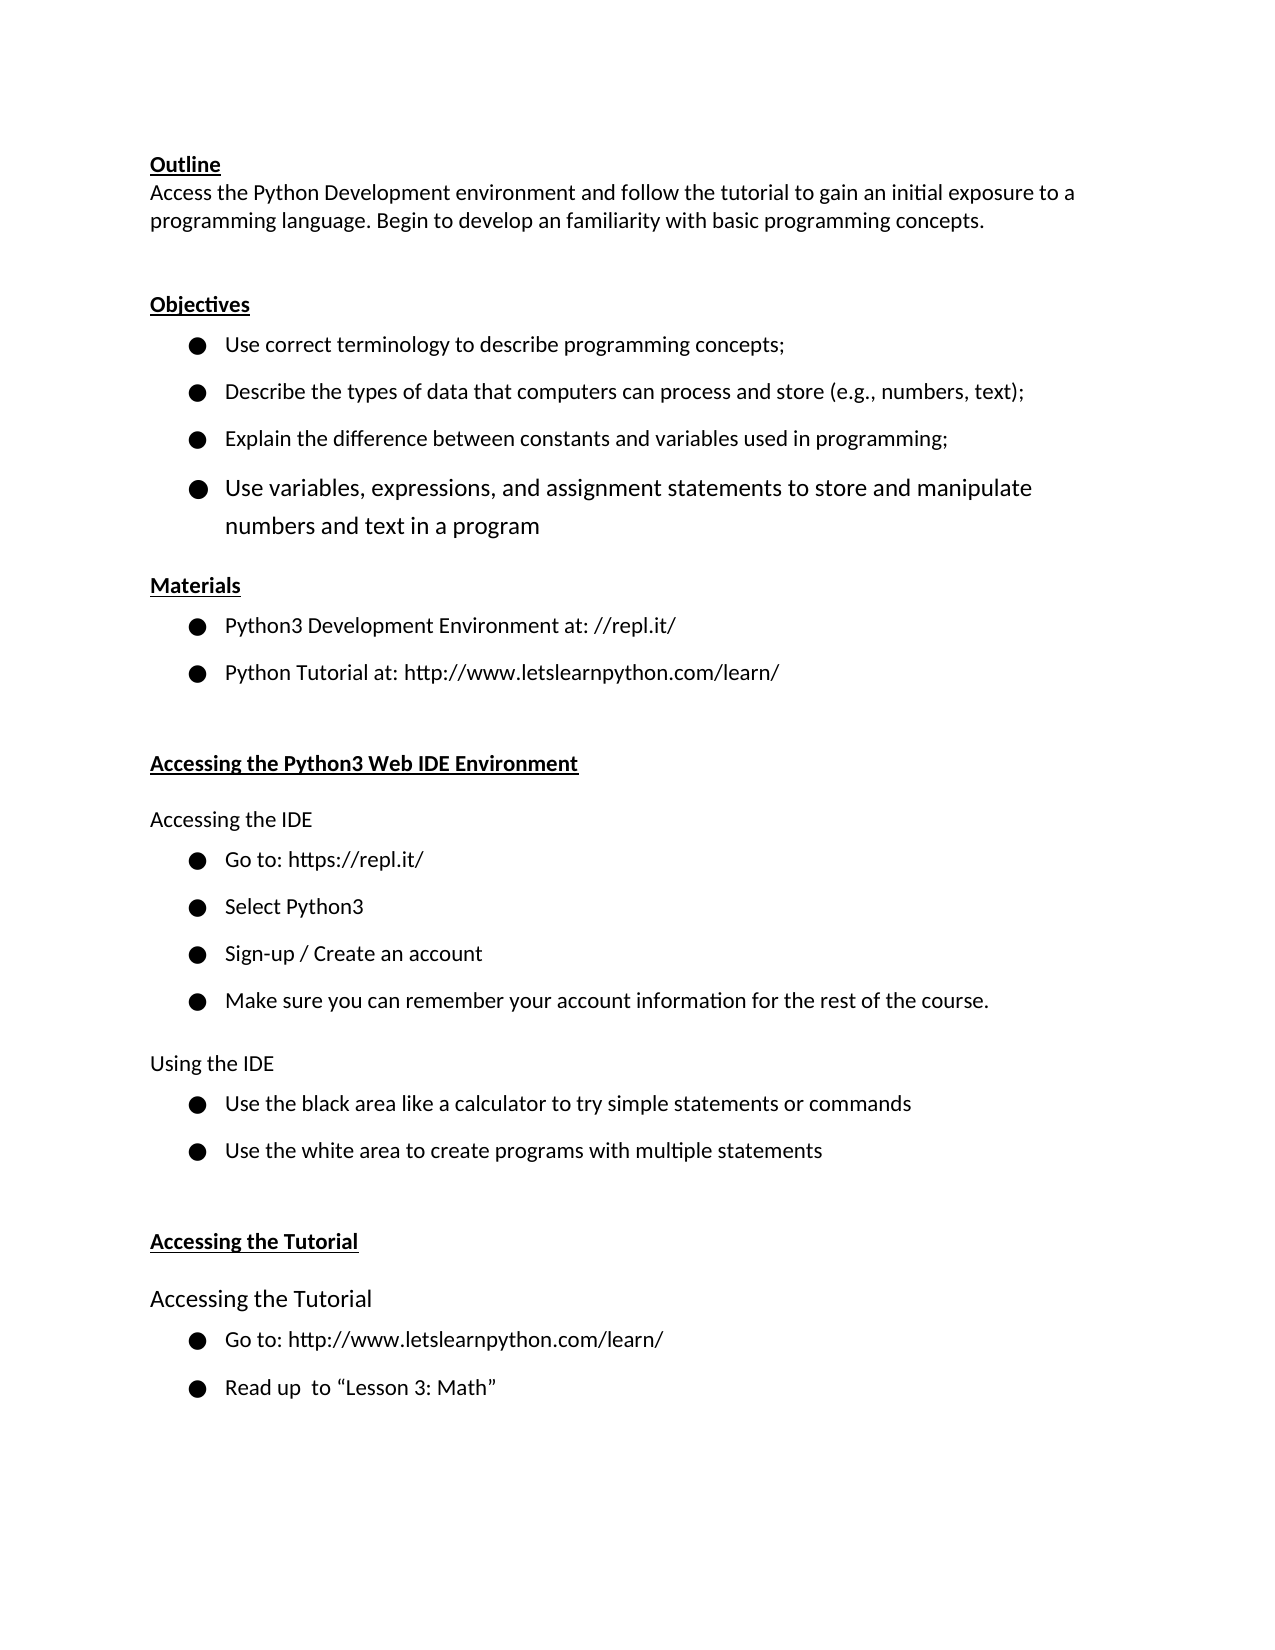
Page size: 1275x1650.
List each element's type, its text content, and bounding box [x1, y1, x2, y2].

list Go to: https://repl.it/ [187, 833, 1125, 880]
text Accessing the Python3 Web IDE Environment [150, 749, 1125, 777]
list Read up to “Lesson 3: Math” [187, 1361, 1125, 1408]
list Explain the difference between constants and variables used in programming; [187, 412, 1125, 459]
text Accessing the Tutorial [150, 1227, 1125, 1255]
text Using the IDE [150, 1049, 1125, 1077]
list Sign-up / Create an account [187, 927, 1125, 974]
list Select Python3 [187, 880, 1125, 927]
text Accessing the Tutorial [150, 1283, 1125, 1314]
list Use the white area to create programs with multiple statements [187, 1124, 1125, 1171]
text Access the Python Development environment and follow the tutorial to gain an initial exposure to a programming language. Begin to develop an familiarity with basic programming concepts. [150, 178, 1125, 234]
list Make sure you can remember your account information for the rest of the course. [187, 974, 1125, 1021]
list Python3 Development Environment at: //repl.it/ [187, 599, 1125, 646]
list Use variables, expressions, and assignment statements to store and manipulate numbers and text in a program [187, 459, 1125, 541]
text Objectives [150, 290, 1125, 318]
text Materials [150, 571, 1125, 599]
list Go to: http://www.letslearnpython.com/learn/ [187, 1314, 1125, 1361]
list Describe the types of data that computers can process and store (e.g., numbers, text); [187, 365, 1125, 412]
text Outline [150, 150, 1125, 178]
text Accessing the IDE [150, 805, 1125, 833]
list Use the black area like a calculator to try simple statements or commands [187, 1077, 1125, 1124]
list Python Tutorial at: http://www.letslearnpython.com/learn/ [187, 646, 1125, 693]
list Use correct terminology to describe programming concepts; [187, 318, 1125, 365]
